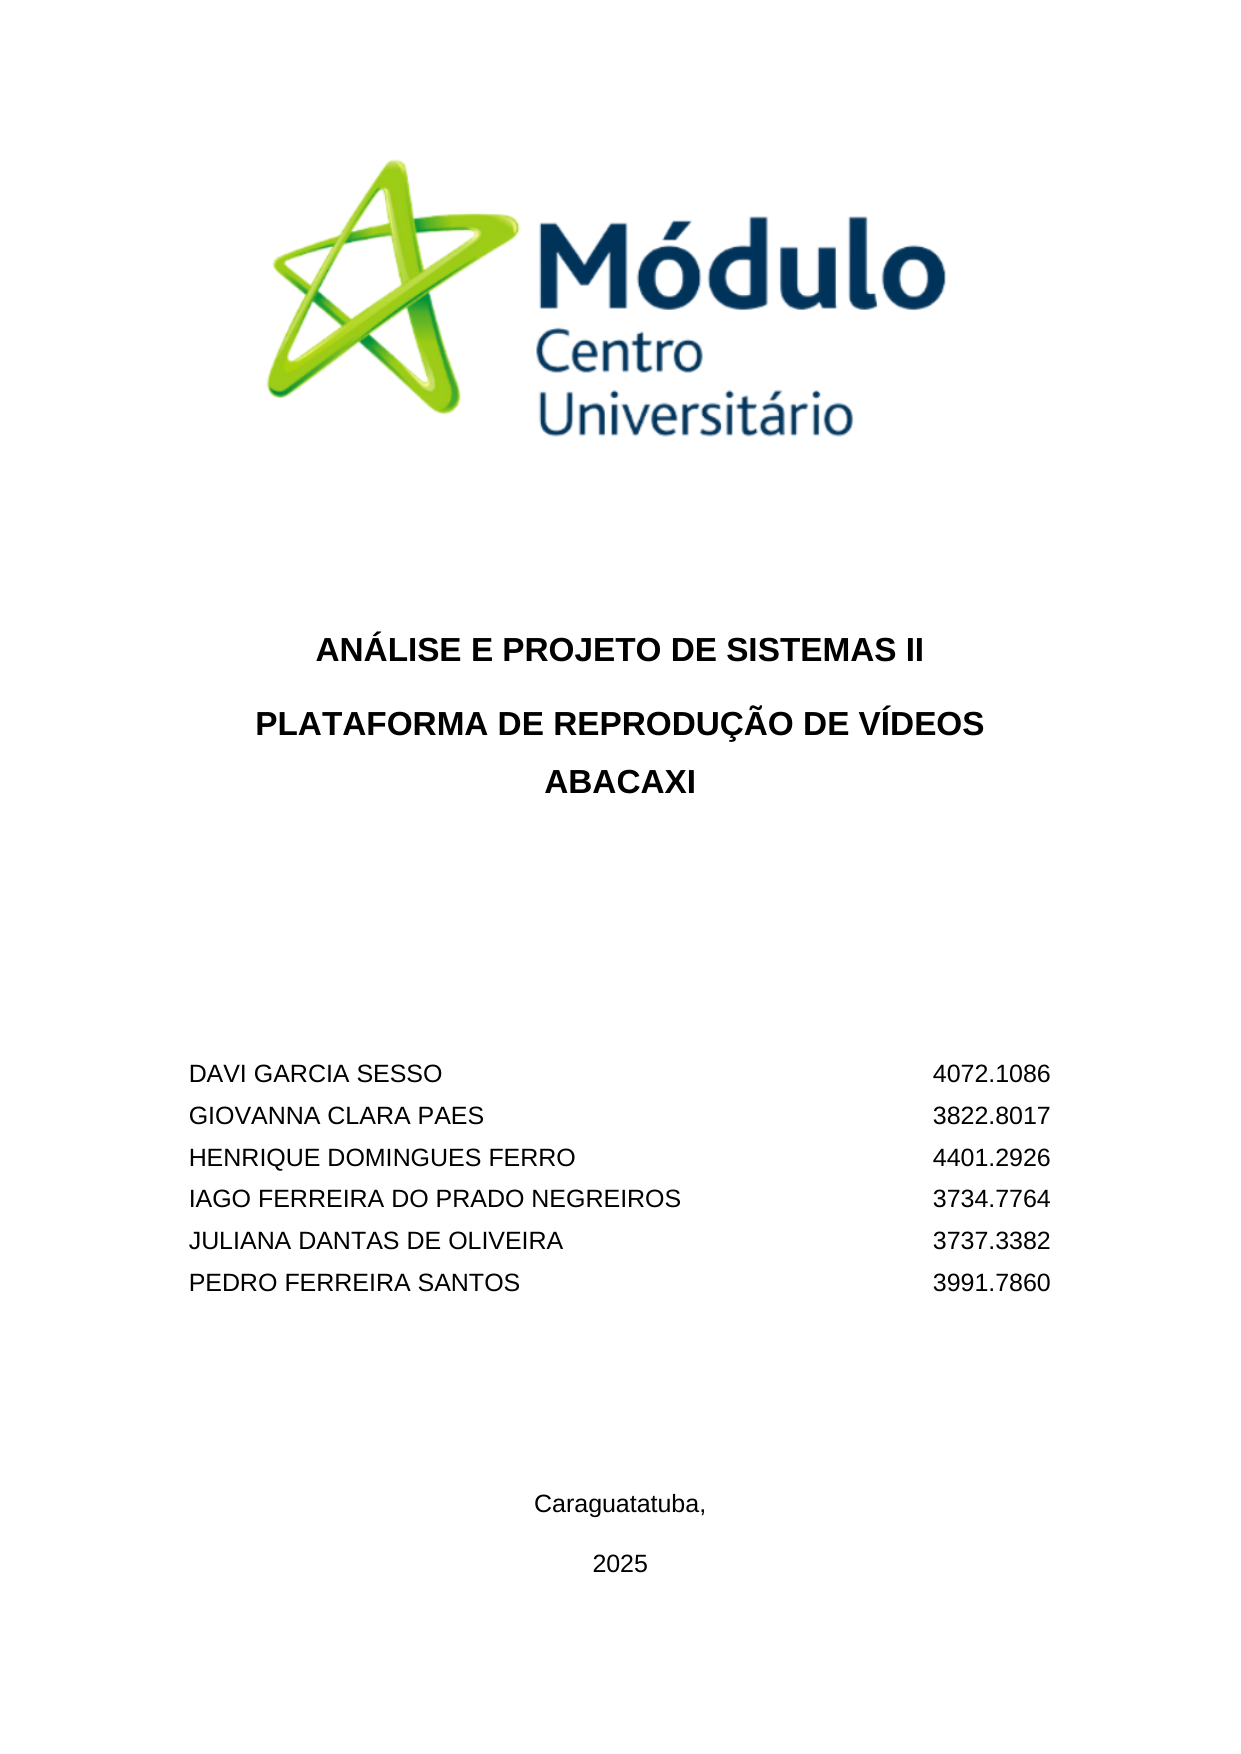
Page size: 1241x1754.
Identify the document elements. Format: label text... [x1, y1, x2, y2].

table_cell PEDRO FERREIRA SANTOS [177, 1268, 705, 1310]
picture [177, 147, 1035, 451]
table_cell HENRIQUE DOMINGUES FERRO [177, 1143, 705, 1184]
table_cell IAGO FERREIRA DO PRADO NEGREIROS [177, 1185, 705, 1226]
table_cell JULIANA DANTAS DE OLIVEIRA [177, 1226, 705, 1268]
text PLATAFORMA DE REPRODUÇÃO DE VÍDEOS ABACAXI [177, 704, 1063, 800]
table_header DAVI GARCIA SESSO [177, 1059, 705, 1101]
text ANÁLISE E PROJETO DE SISTEMAS II [177, 630, 1063, 668]
table_cell 3737.3382 [705, 1226, 1062, 1268]
table_header 4072.1086 [705, 1059, 1062, 1101]
table_cell 3822.8017 [705, 1101, 1062, 1143]
table_cell 3734.7764 [705, 1185, 1062, 1226]
table_cell 3991.7860 [705, 1268, 1062, 1310]
table_cell GIOVANNA CLARA PAES [177, 1101, 705, 1143]
table_cell 4401.2926 [705, 1143, 1062, 1184]
text 2025 [177, 1549, 1063, 1578]
text Caraguatatuba, [177, 1489, 1063, 1518]
